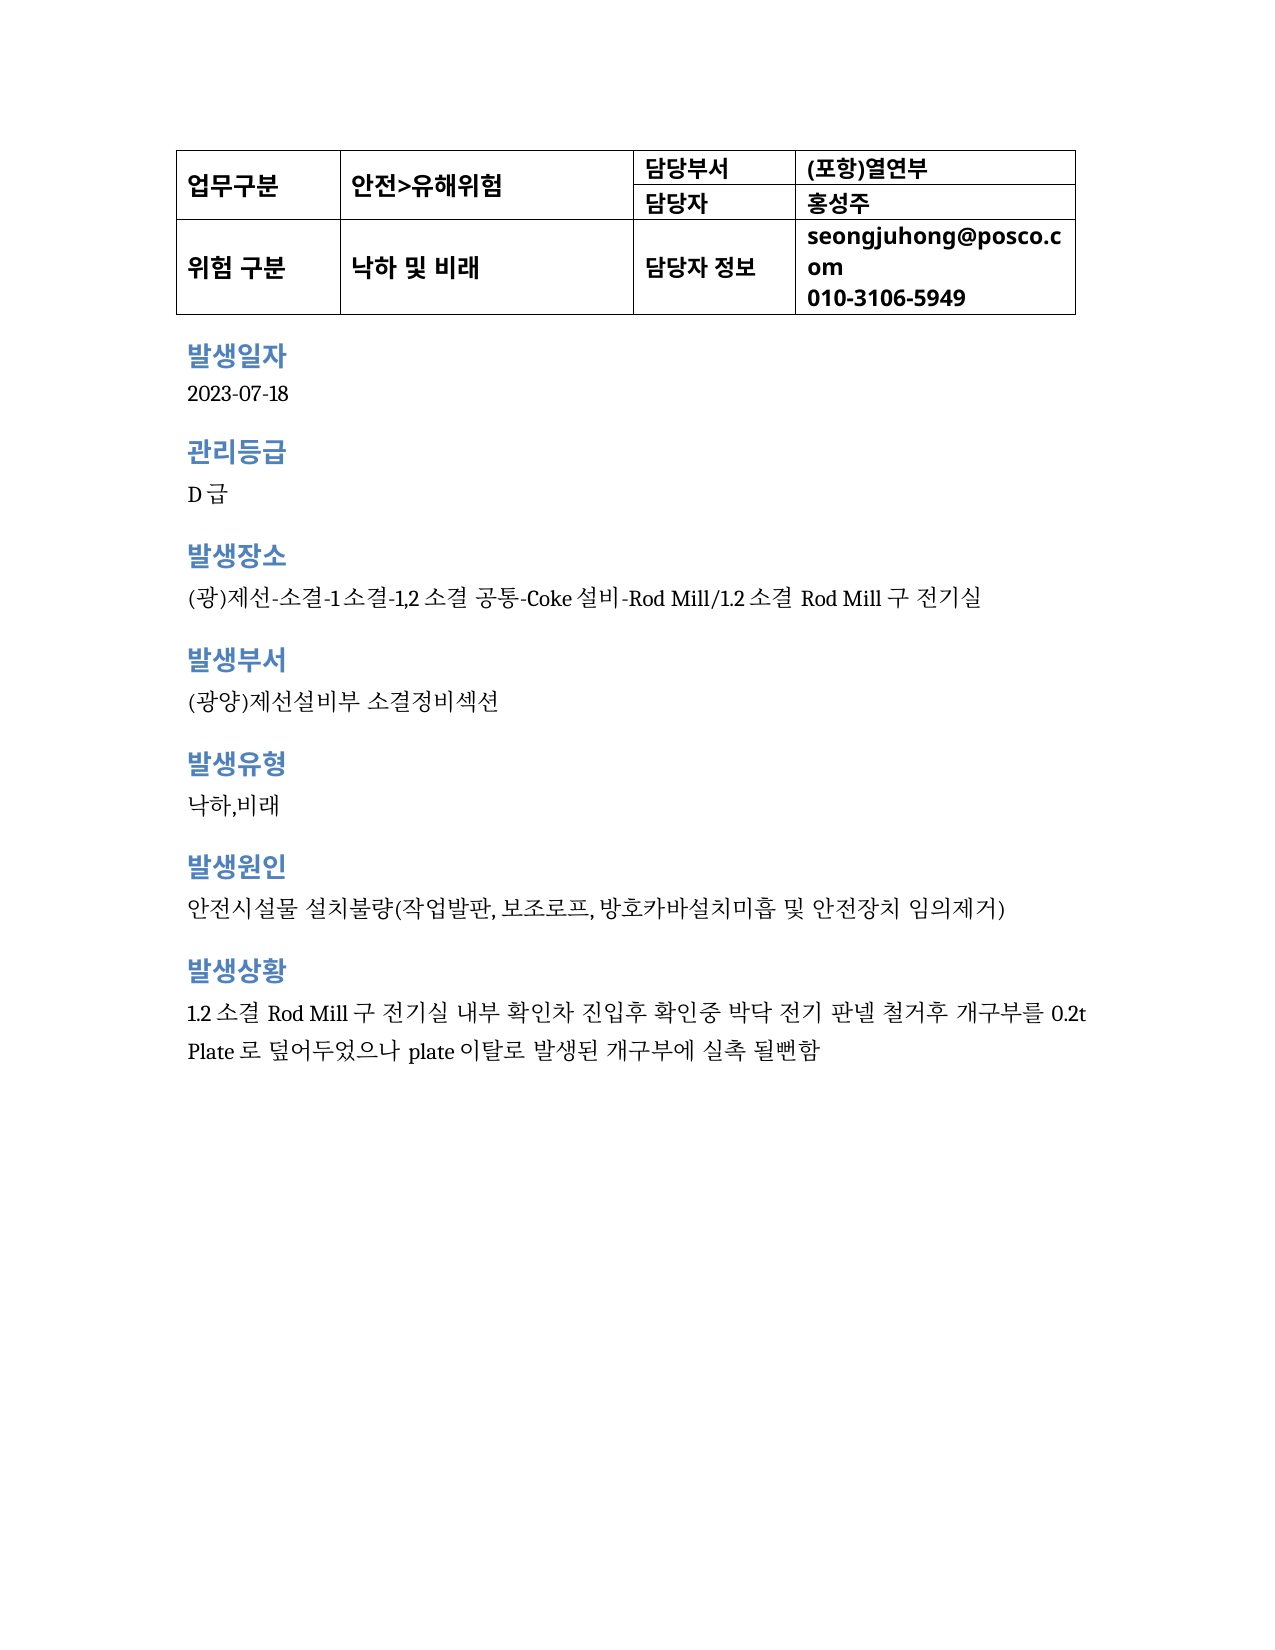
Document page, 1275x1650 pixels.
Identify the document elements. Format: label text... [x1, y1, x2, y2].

table_cell 담당자 정보 [634, 220, 795, 313]
text 낙하,비래 [187, 788, 1087, 821]
subtitle 발생유형 [187, 743, 1087, 782]
table_cell 위험 구분 [177, 220, 340, 313]
text D급 [187, 477, 1087, 509]
text (광)제선-소결-1소결-1,2소결 공통-Coke설비-Rod Mill/1.2소결 Rod Mill 구 전기실 [187, 580, 1087, 613]
text 1.2소결 Rod Mill 구 전기실 내부 확인차 진입후 확인중 박닥 전기 판넬 철거후 개구부를 0.2t Plate로 덮어두었으나 plate 이탈로 발생된 개구부에 실촉 될뻔함 [187, 995, 1087, 1066]
subtitle 발생원인 [187, 846, 1087, 886]
subtitle 관리등급 [187, 431, 1087, 471]
subtitle 발생일자 [187, 335, 1087, 374]
table_cell 홍성주 [796, 185, 1075, 219]
table_cell seongjuhong@posco.com 010-3106-5949 [796, 220, 1075, 313]
subtitle 발생부서 [187, 639, 1087, 678]
table_header 업무구분 [177, 151, 340, 219]
text (광양)제선설비부 소결정비섹션 [187, 684, 1087, 717]
table_cell 낙하 및 비래 [341, 220, 633, 313]
text 2023-07-18 [187, 380, 1087, 407]
subtitle 발생장소 [187, 535, 1087, 574]
table_header 안전>유해위험 [341, 151, 633, 219]
table_header (포항)열연부 [796, 151, 1075, 184]
text 안전시설물 설치불량(작업발판, 보조로프, 방호카바설치미흡 및 안전장치 임의제거) [187, 892, 1087, 924]
subtitle 발생상황 [187, 950, 1087, 989]
table_header 담당부서 [634, 151, 795, 184]
table_cell 담당자 [634, 185, 795, 219]
